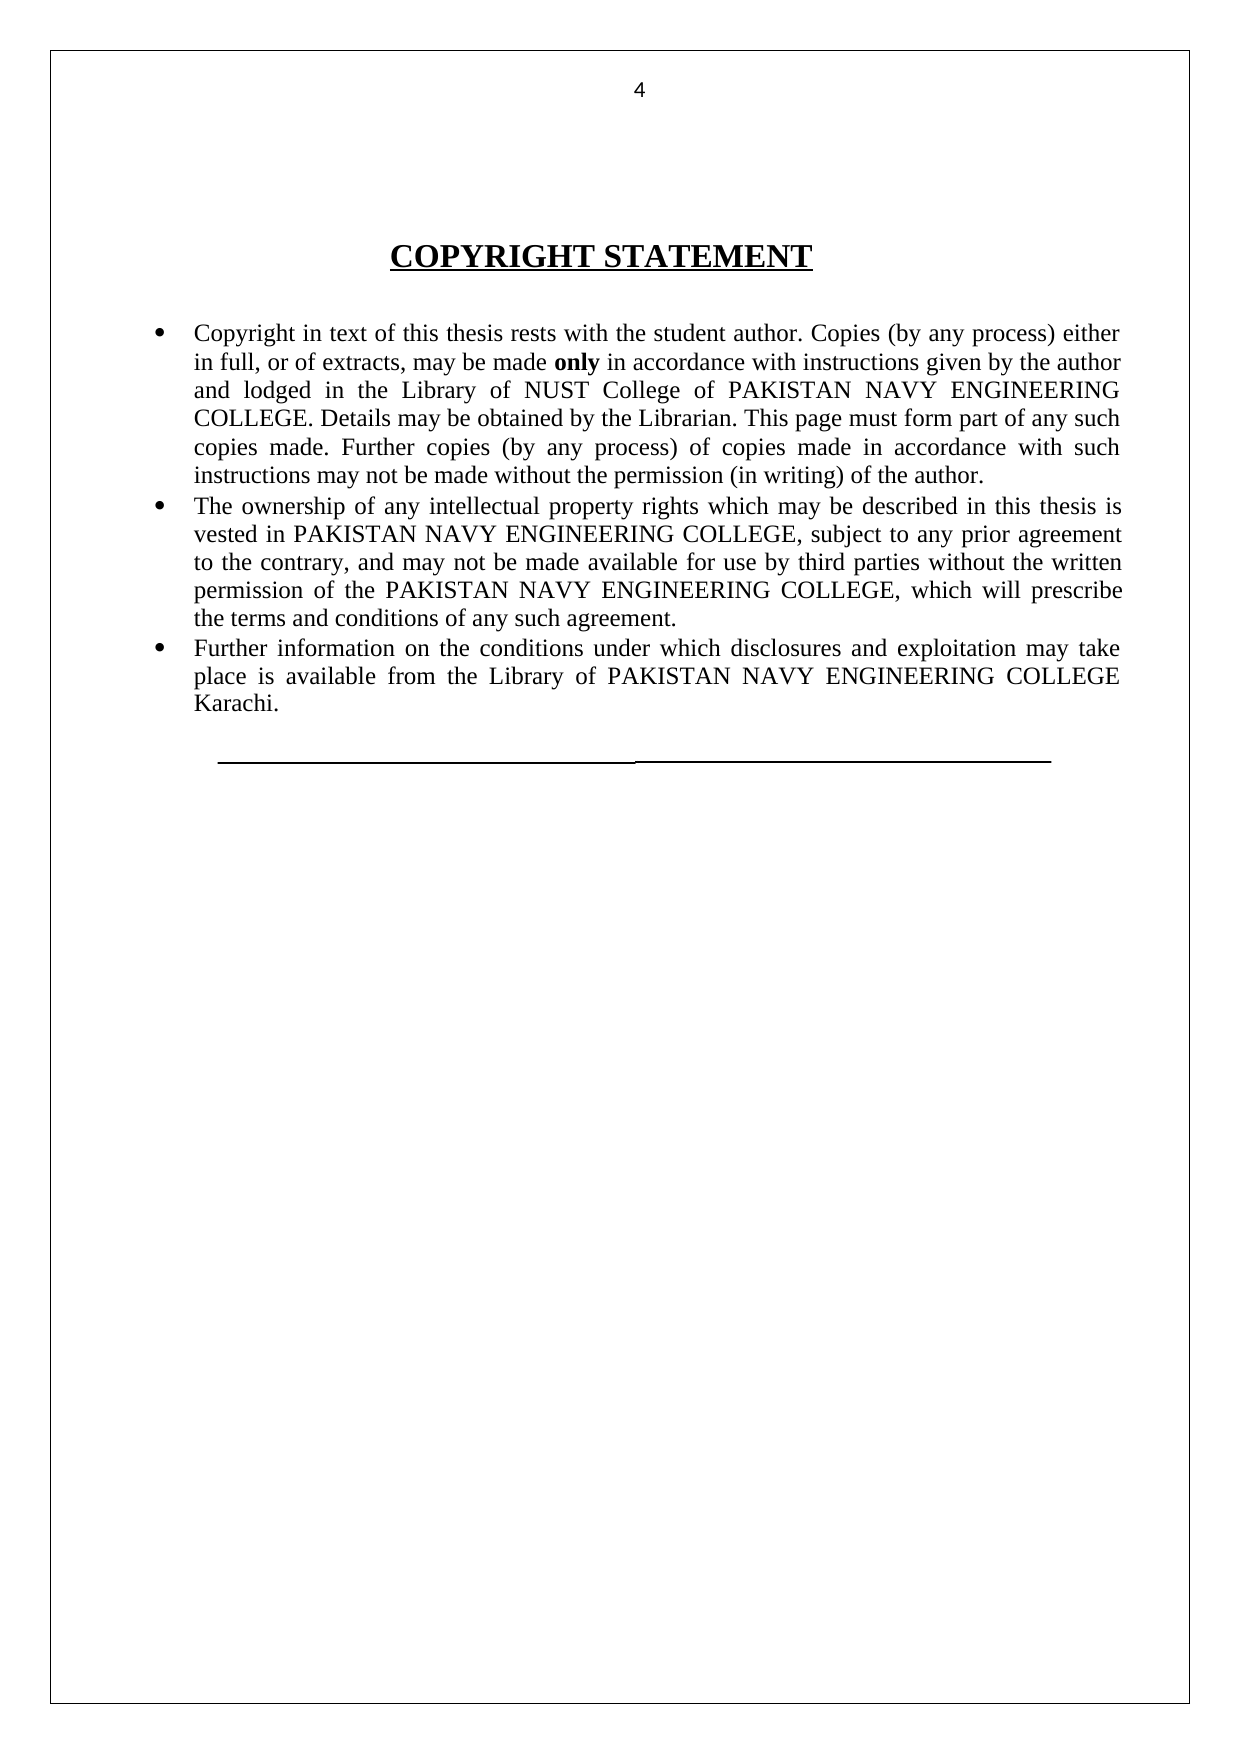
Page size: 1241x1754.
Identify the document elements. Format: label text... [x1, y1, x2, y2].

list Copyright in text of this thesis rests with the student author. Copies (by any process) either in full, or of extracts, may be made only in accordance with instructions given by the author and lodged in the Library of NUST College of PAKISTAN NAVY ENGINEERING COLLEGE. Details may be obtained by the Librarian. This page must form part of any such copies made. Further copies (by any process) of copies made in accordance with such instructions may not be made without the permission (in writing) of the author. [155, 319, 1121, 489]
list Further information on the conditions under which disclosures and exploitation may take place is available from the Library of PAKISTAN NAVY ENGINEERING COLLEGE Karachi. [155, 635, 1121, 717]
picture [217, 760, 1052, 764]
text COPYRIGHT STATEMENT [389, 236, 1123, 274]
list The ownership of any intellectual property rights which may be described in this thesis is vested in PAKISTAN NAVY ENGINEERING COLLEGE, subject to any prior agreement to the contrary, and may not be made available for use by third parties without the written permission of the PAKISTAN NAVY ENGINEERING COLLEGE, which will prescribe the terms and conditions of any such agreement. [155, 492, 1123, 632]
